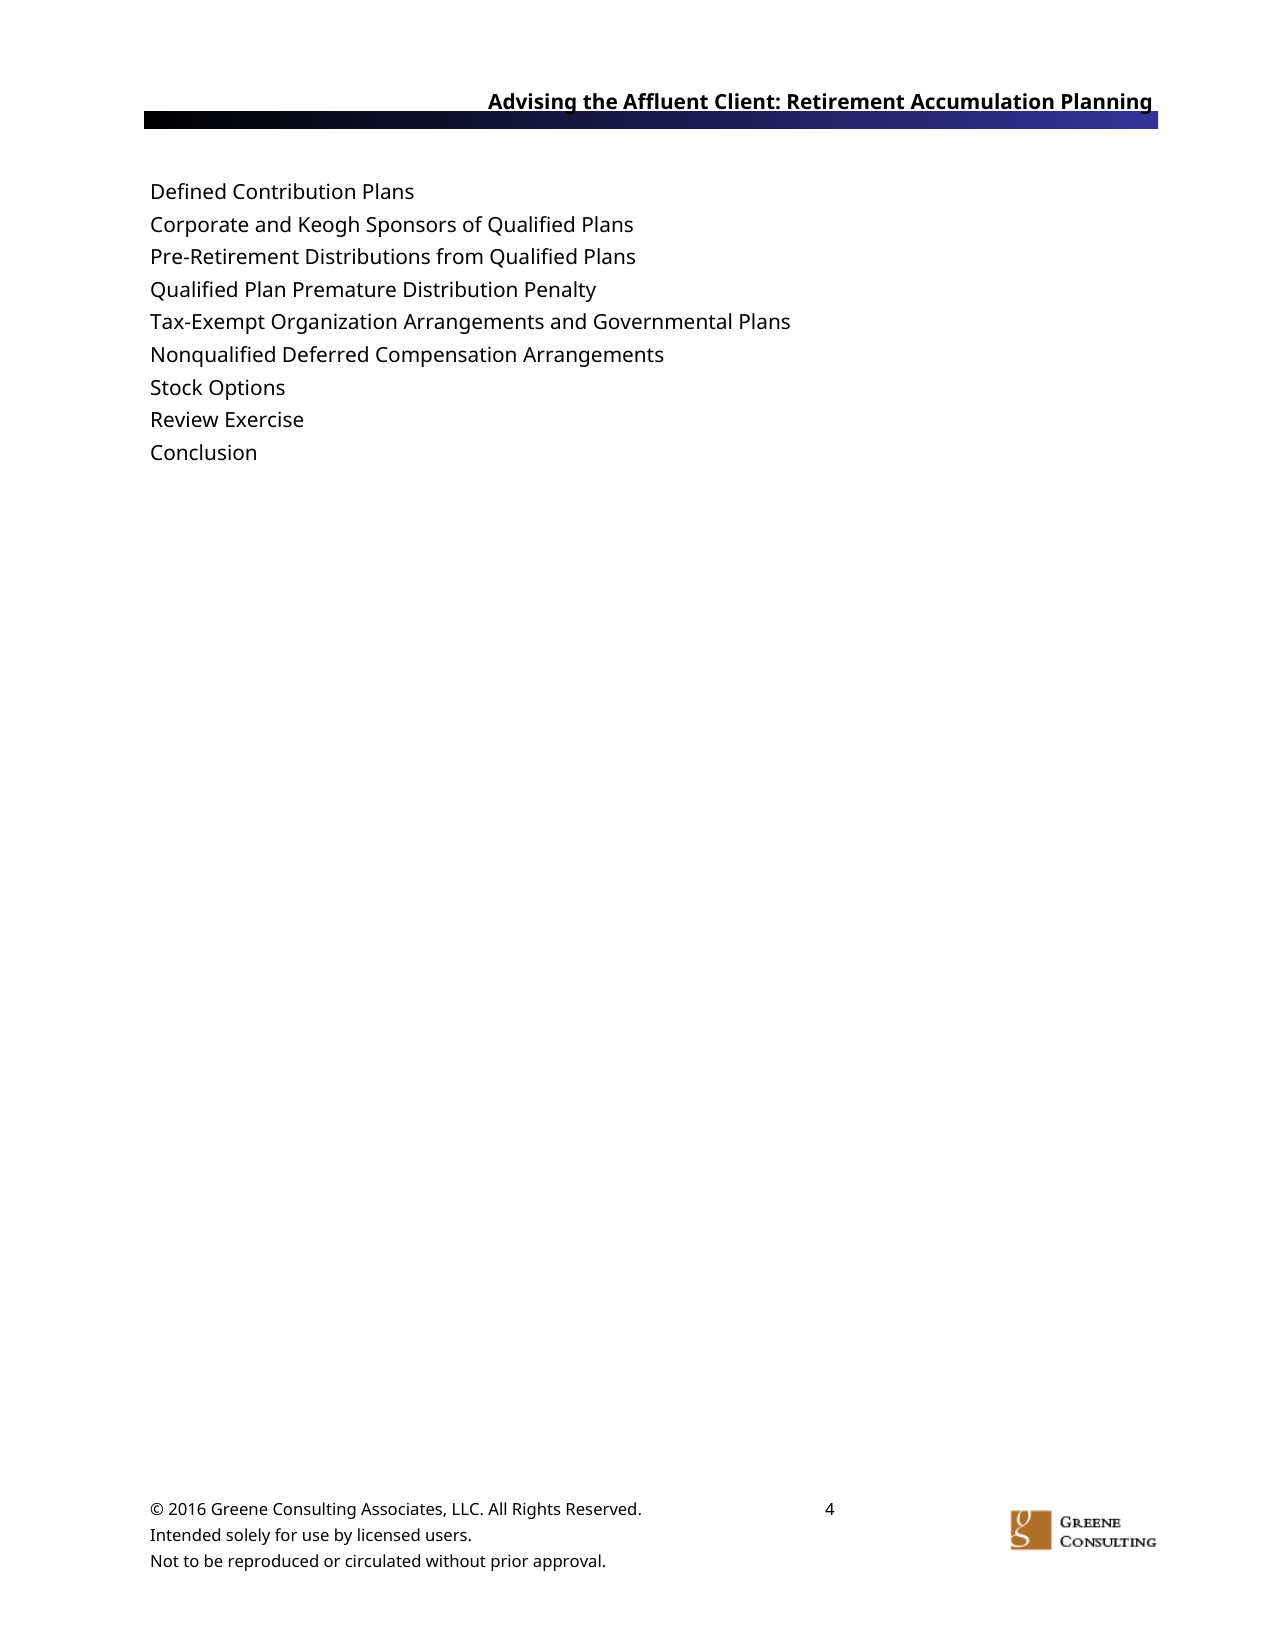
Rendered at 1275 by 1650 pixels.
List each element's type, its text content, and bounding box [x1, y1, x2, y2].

text Pre-Retirement Distributions from Qualified Plans [150, 242, 1125, 271]
text Nonqualified Deferred Compensation Arrangements [150, 340, 1125, 368]
picture [1008, 1508, 1159, 1553]
text Defined Contribution Plans [150, 177, 1125, 206]
text Corporate and Keogh Sponsors of Qualified Plans [150, 210, 1125, 238]
text Stock Options [150, 373, 1125, 401]
text Tax-Exempt Organization Arrangements and Governmental Plans [150, 307, 1125, 336]
text Review Exercise [150, 405, 1125, 434]
text Qualified Plan Premature Distribution Penalty [150, 275, 1125, 303]
text Conclusion [150, 438, 1125, 466]
